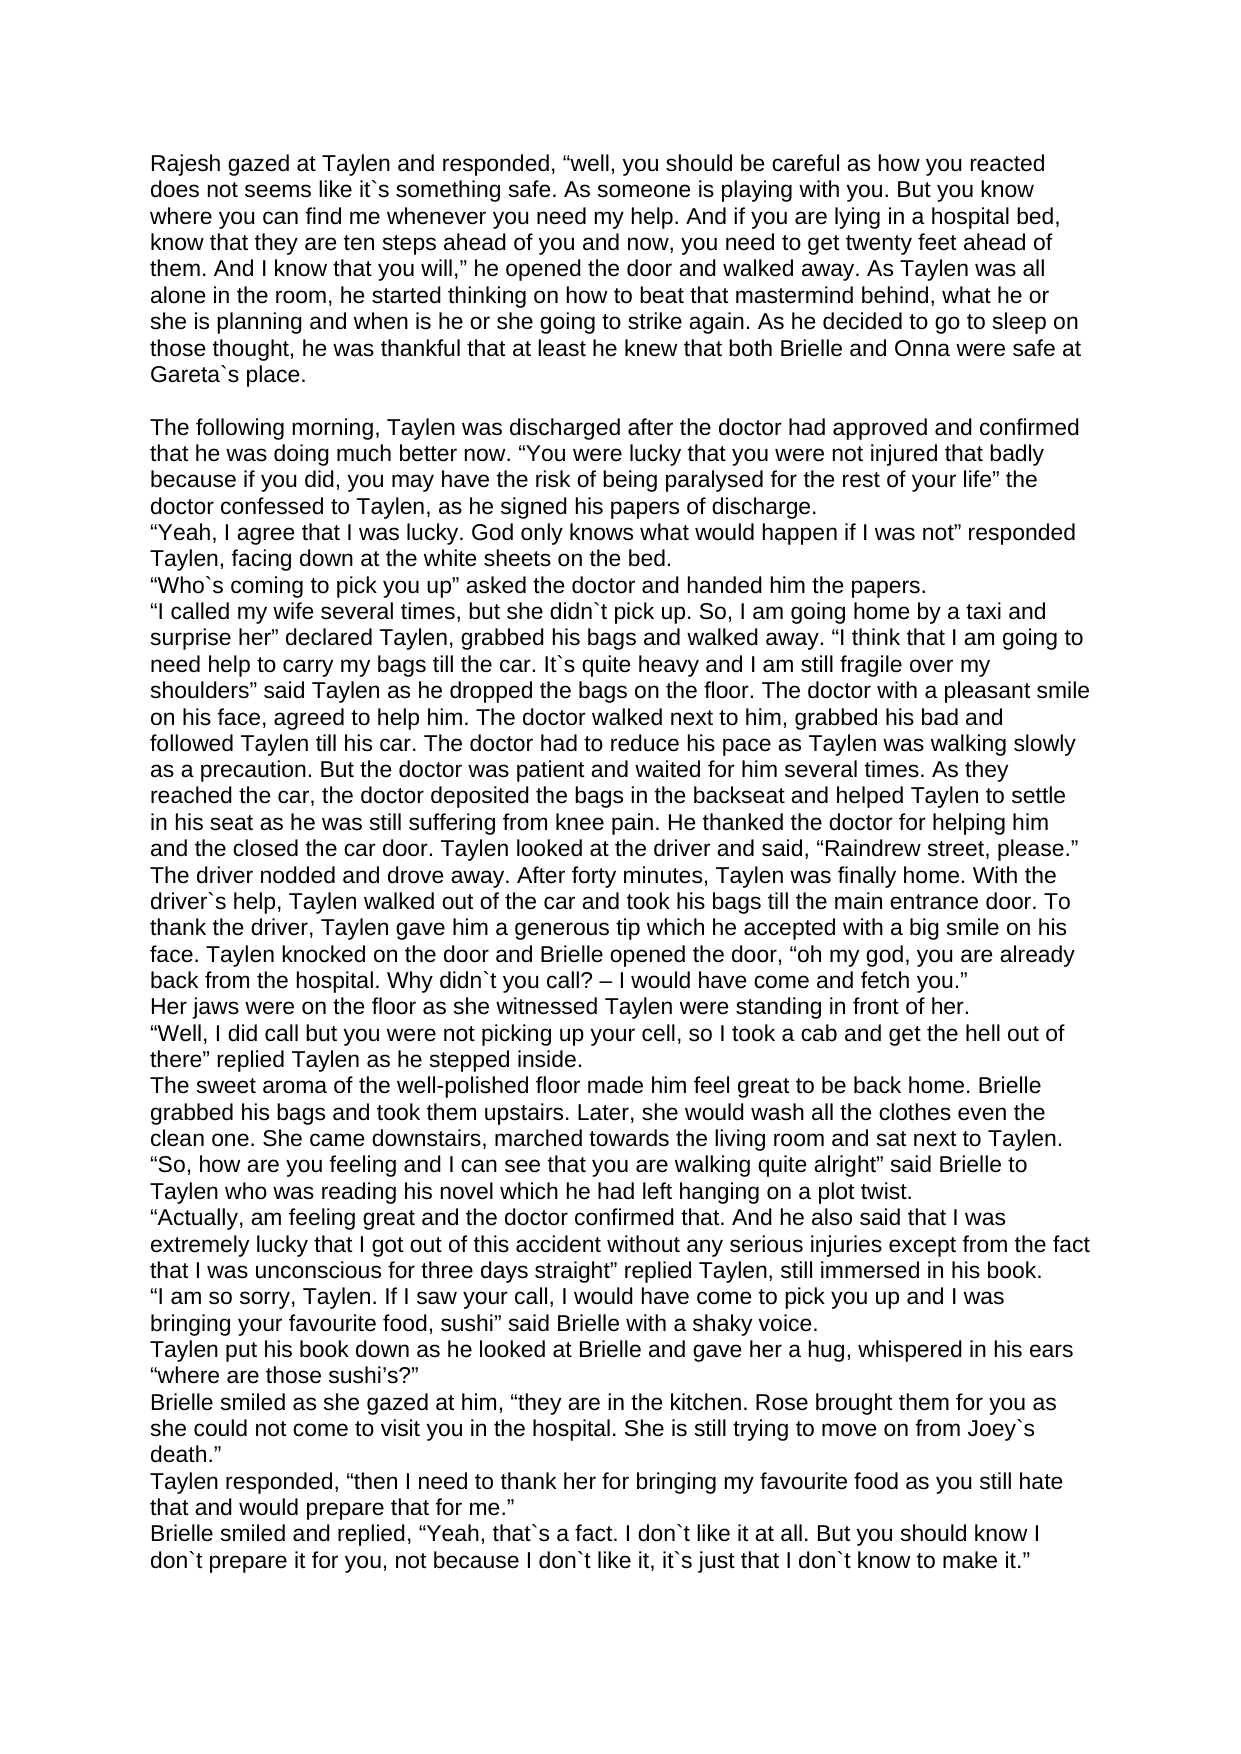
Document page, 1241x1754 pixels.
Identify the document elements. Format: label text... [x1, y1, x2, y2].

text The following morning, Taylen was discharged after the doctor had approved and confirmed that he was doing much better now. “You were lucky that you were not injured that badly because if you did, you may have the risk of being paralysed for the rest of your life” the doctor confessed to Taylen, as he signed his papers of discharge. [150, 413, 1090, 519]
text “So, how are you feeling and I can see that you are walking quite alright” said Brielle to Taylen who was reading his novel which he had left hanging on a plot twist. [150, 1151, 1090, 1204]
text Brielle smiled as she gazed at him, “they are in the kitchen. Rose brought them for you as she could not come to visit you in the hospital. She is still trying to move on from Joey`s death.” [150, 1389, 1090, 1468]
text “Yeah, I agree that I was lucky. God only knows what would happen if I was not” responded Taylen, facing down at the white sheets on the bed. [150, 519, 1090, 572]
text Brielle smiled and replied, “Yeah, that`s a fact. I don`t like it at all. But you should know I don`t prepare it for you, not because I don`t like it, it`s just that I don`t know to make it.” [150, 1520, 1090, 1573]
text “I am so sorry, Taylen. If I saw your call, I would have come to pick you up and I was bringing your favourite food, sushi” said Brielle with a shaky voice. [150, 1283, 1090, 1336]
text Rajesh gazed at Taylen and responded, “well, you should be careful as how you reacted does not seems like it`s something safe. As someone is playing with you. But you know where you can find me whenever you need my help. And if you are lying in a hospital bed, know that they are ten steps ahead of you and now, you need to get twenty feet ahead of them. And I know that you will,” he opened the door and walked away. As Taylen was all alone in the room, he started thinking on how to beat that mastermind behind, what he or she is planning and when is he or she going to strike again. As he decided to go to sleep on those thought, he was thankful that at least he knew that both Brielle and Onna were safe at Gareta`s place. [150, 150, 1090, 387]
text “Actually, am feeling great and the doctor confirmed that. And he also said that I was extremely lucky that I got out of this accident without any serious injuries except from the fact that I was unconscious for three days straight” replied Taylen, still immersed in his book. [150, 1204, 1090, 1283]
text Taylen put his book down as he looked at Brielle and gave her a hug, whispered in his ears “where are those sushi’s?” [150, 1336, 1090, 1389]
text Taylen responded, “then I need to thank her for bringing my favourite food as you still hate that and would prepare that for me.” [150, 1468, 1090, 1520]
text The sweet aroma of the well-polished floor made him feel great to be back home. Brielle grabbed his bags and took them upstairs. Later, she would wash all the clothes even the clean one. She came downstairs, marched towards the living room and sat next to Taylen. [150, 1072, 1090, 1151]
text “I called my wife several times, but she didn`t pick up. So, I am going home by a taxi and surprise her” declared Taylen, grabbed his bags and walked away. “I think that I am going to need help to carry my bags till the car. It`s quite heavy and I am still fragile over my shoulders” said Taylen as he dropped the bags on the floor. The doctor with a pleasant smile on his face, agreed to help him. The doctor walked next to him, grabbed his bad and followed Taylen till his car. The doctor had to reduce his pace as Taylen was walking slowly as a precaution. But the doctor was patient and waited for him several times. As they reached the car, the doctor deposited the bags in the backseat and helped Taylen to settle in his seat as he was still suffering from knee pain. He thanked the doctor for helping him and the closed the car door. Taylen looked at the driver and said, “Raindrew street, please.” The driver nodded and drove away. After forty minutes, Taylen was finally home. With the driver`s help, Taylen walked out of the car and took his bags till the main entrance door. To thank the driver, Taylen gave him a generous tip which he accepted with a big smile on his face. Taylen knocked on the door and Brielle opened the door, “oh my god, you are already back from the hospital. Why didn`t you call? – I would have come and fetch you.” [150, 598, 1090, 993]
text “Who`s coming to pick you up” asked the doctor and handed him the papers. [150, 572, 1090, 598]
text “Well, I did call but you were not picking up your cell, so I took a cab and get the hell out of there” replied Taylen as he stepped inside. [150, 1020, 1090, 1072]
text Her jaws were on the floor as she witnessed Taylen were standing in front of her. [150, 993, 1090, 1020]
